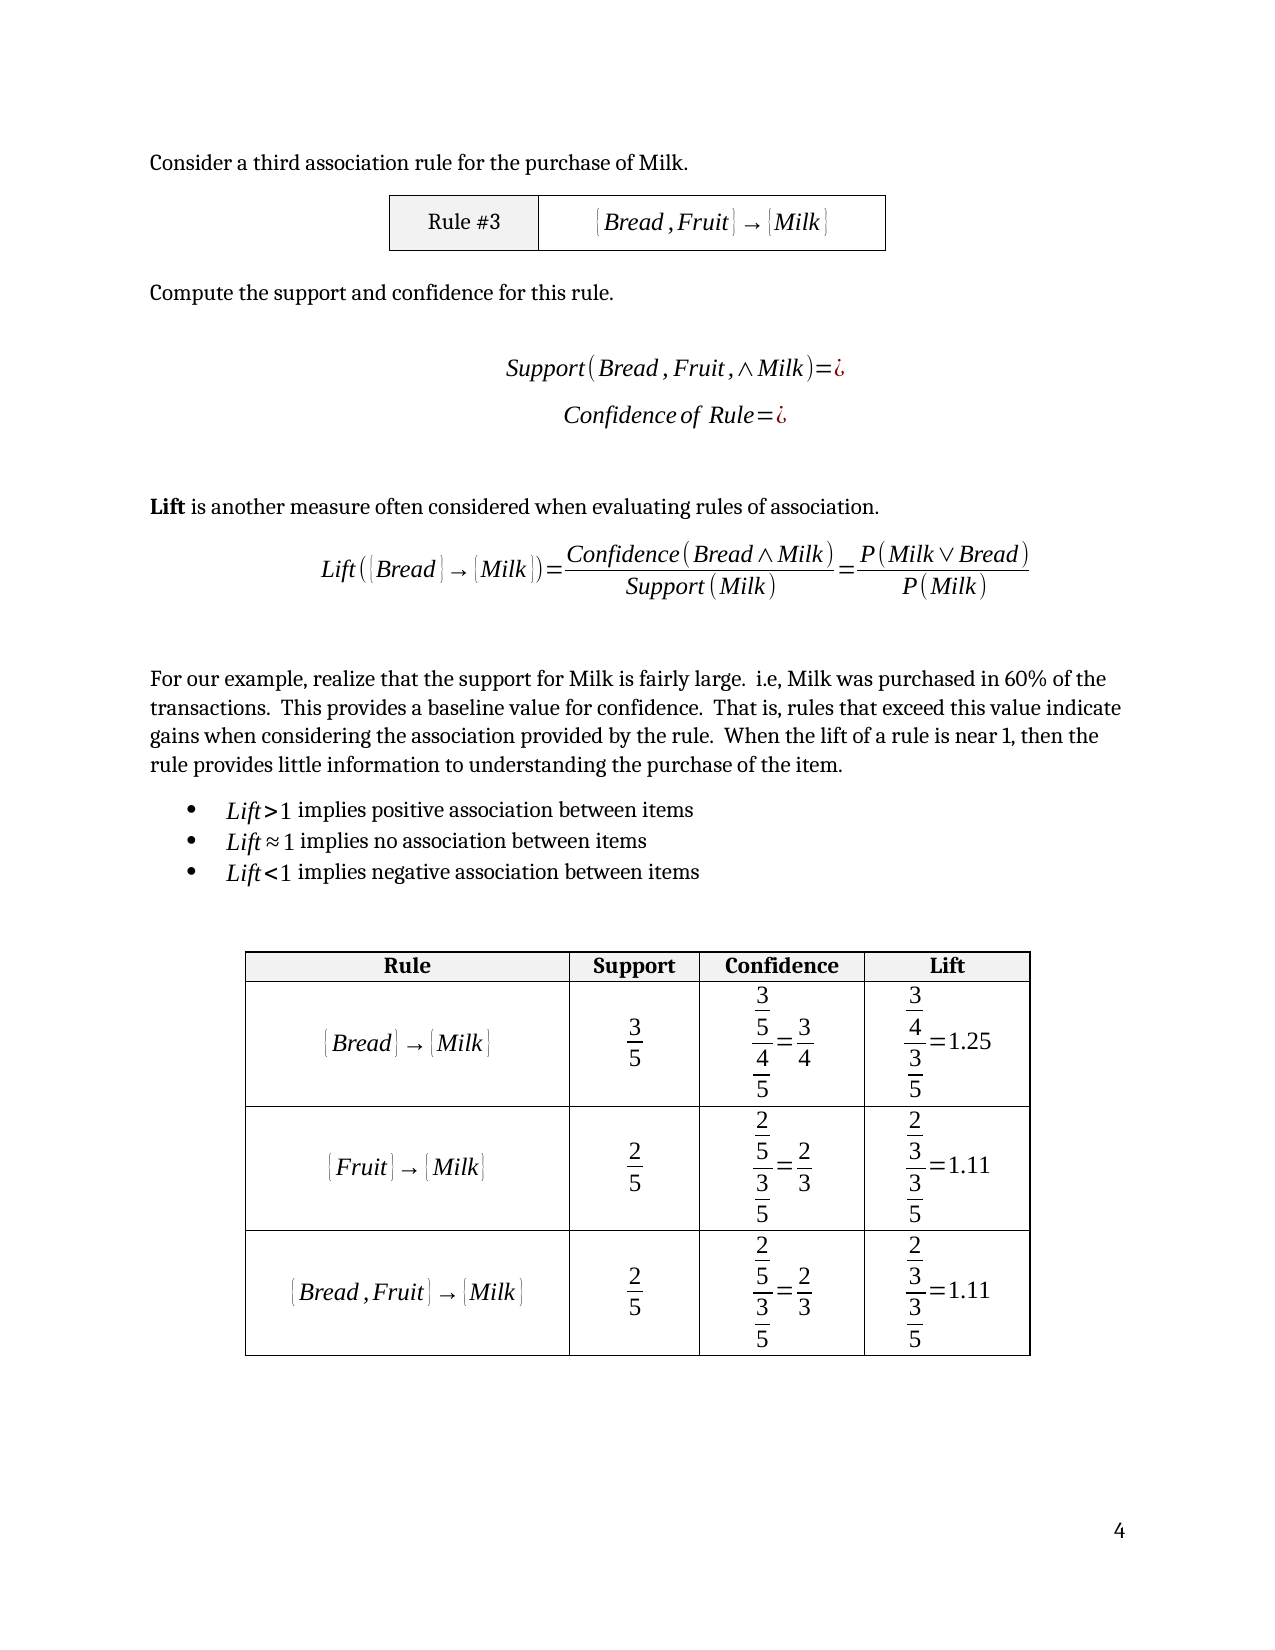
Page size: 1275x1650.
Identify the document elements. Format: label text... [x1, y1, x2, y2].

table_header [539, 196, 885, 250]
table_cell [246, 982, 569, 1106]
table_cell [865, 1231, 1029, 1355]
table_header Support [570, 953, 699, 981]
table_cell [570, 1107, 699, 1230]
table_header Rule #3 [390, 196, 538, 250]
text Consider a third association rule for the purchase of Milk. [150, 150, 1125, 176]
text Compute the support and confidence for this rule. [150, 251, 1125, 334]
table_cell [700, 1231, 864, 1355]
table_cell [246, 1107, 569, 1230]
table_cell [865, 982, 1029, 1106]
table_cell [246, 1231, 569, 1355]
table_cell [570, 982, 699, 1106]
list implies positive association between items [187, 797, 1125, 826]
table_cell [865, 1107, 1029, 1230]
table_header Rule [246, 953, 569, 981]
text For our example, realize that the support for Milk is fairly large. i.e, Milk was purchased in 60% of the transactions. This provides a baseline value for confidence. That is, rules that exceed this value indicate gains when considering the association provided by the rule. When the lift of a rule is near 1, then the rule provides little information to understanding the purchase of the item. [150, 666, 1125, 778]
table_cell [570, 1231, 699, 1355]
table_cell [700, 982, 864, 1106]
table_header Confidence [700, 953, 864, 981]
list implies negative association between items [187, 859, 1125, 888]
table_cell [700, 1107, 864, 1230]
text Lift is another measure often considered when evaluating rules of association. [150, 493, 1125, 520]
table_header Lift [865, 953, 1029, 981]
list implies no association between items [187, 828, 1125, 857]
